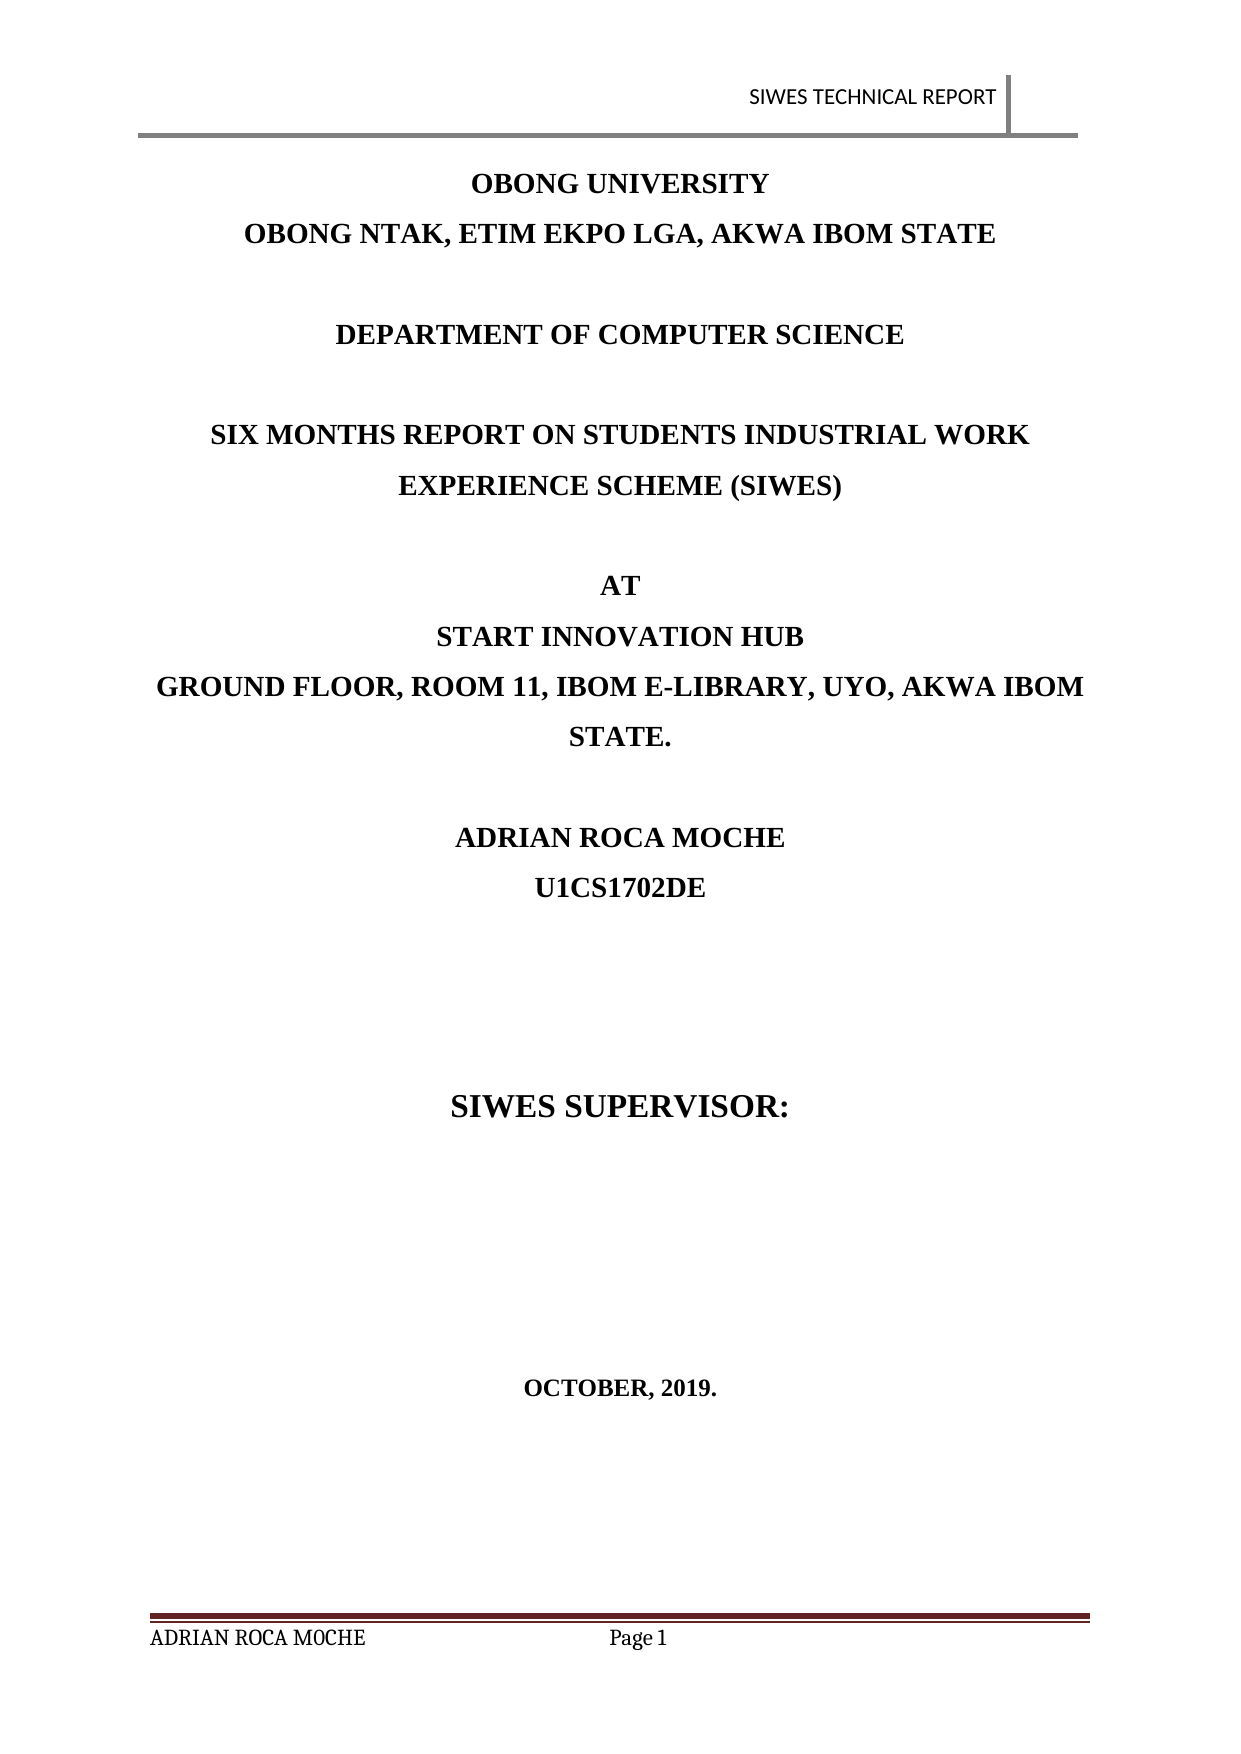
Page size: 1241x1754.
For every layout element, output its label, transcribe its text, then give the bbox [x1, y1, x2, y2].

text OBONG UNIVERSITY [150, 166, 1090, 199]
text OBONG NTAK, ETIM EKPO LGA, AKWA IBOM STATE [150, 216, 1090, 250]
text ADRIAN ROCA MOCHE [150, 820, 1090, 853]
text DEPARTMENT OF COMPUTER SCIENCE [150, 317, 1090, 350]
text GROUND FLOOR, ROOM 11, IBOM E-LIBRARY, UYO, AKWA IBOM STATE. [150, 669, 1090, 753]
text AT [150, 568, 1090, 602]
text OCTOBER, 2019. [150, 1373, 1090, 1401]
text SIX MONTHS REPORT ON STUDENTS INDUSTRIAL WORK EXPERIENCE SCHEME (SIWES) [150, 417, 1090, 501]
text START INNOVATION HUB [150, 619, 1090, 652]
text SIWES SUPERVISOR: [150, 1086, 1090, 1124]
text U1CS1702DE [150, 870, 1090, 904]
